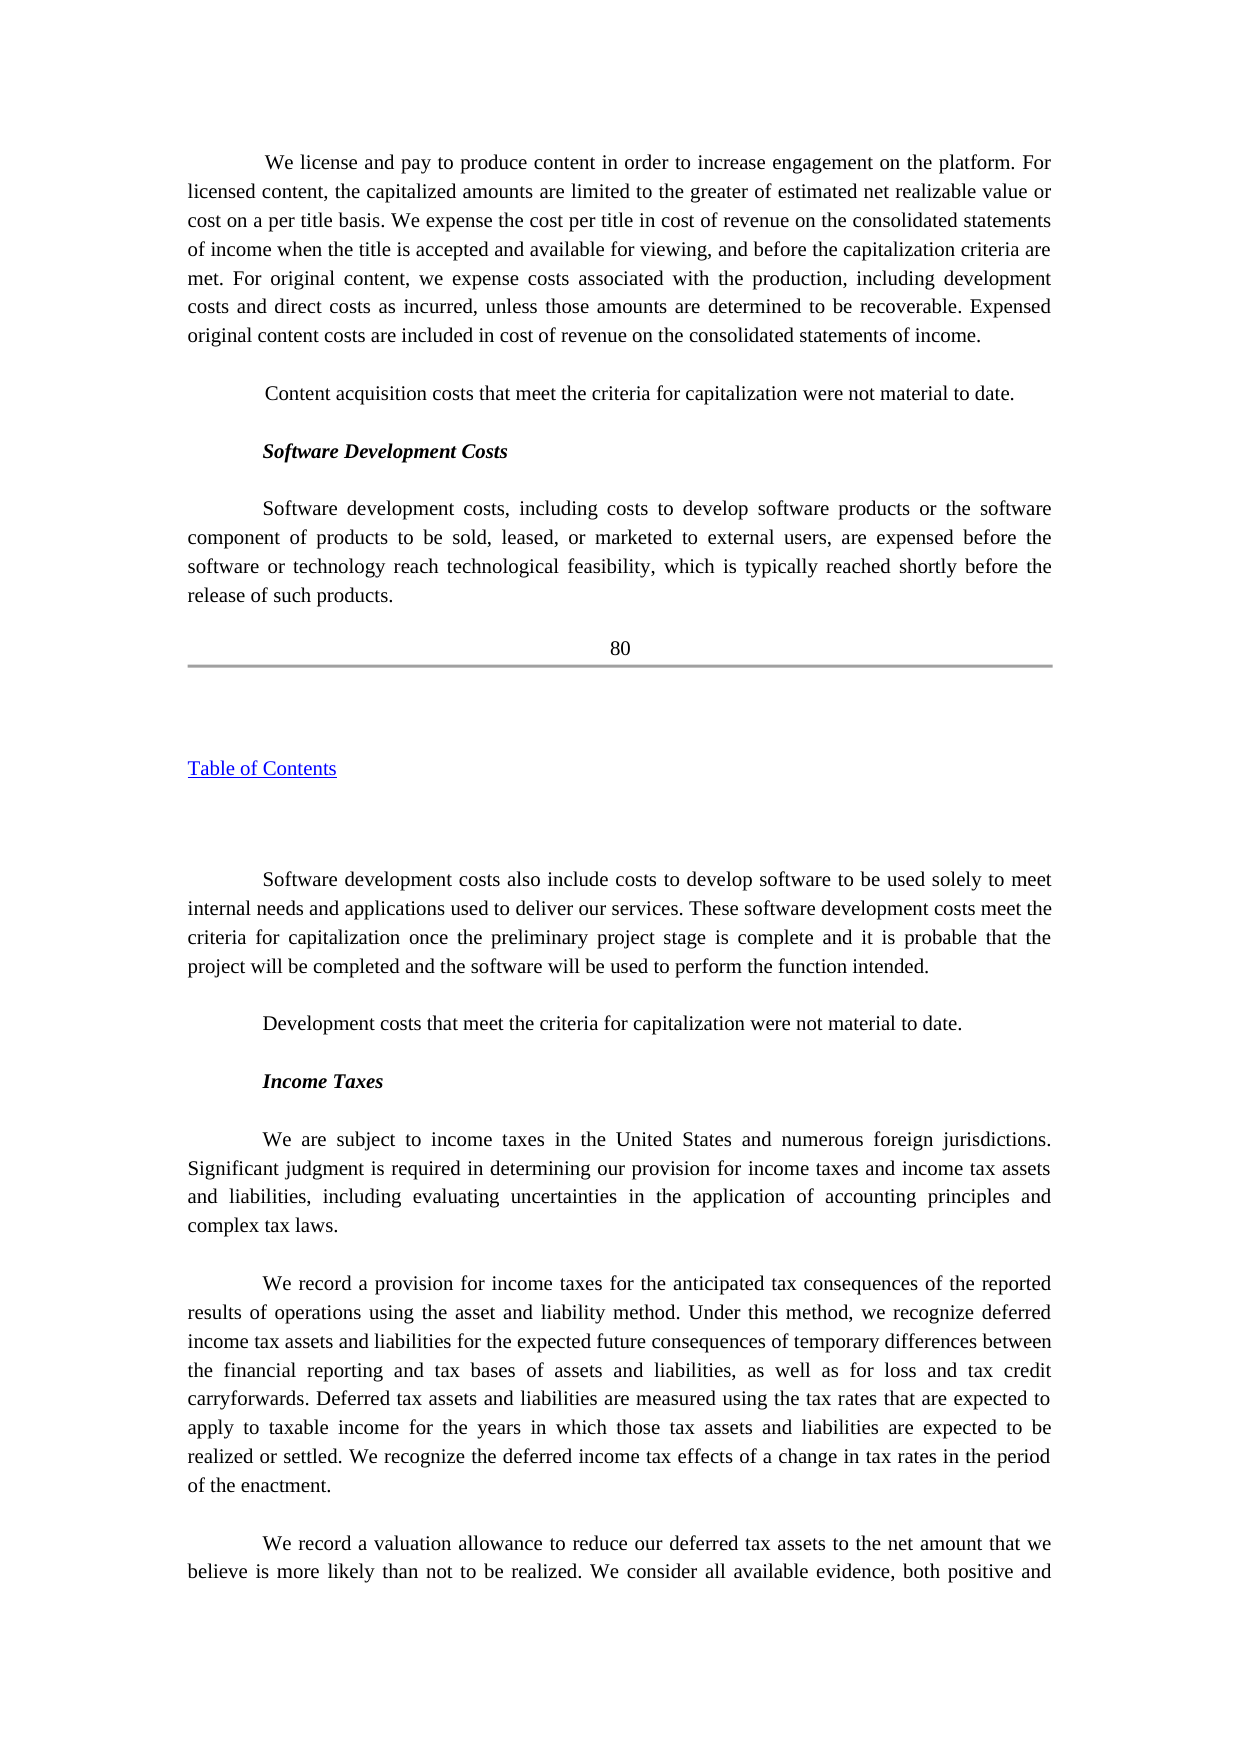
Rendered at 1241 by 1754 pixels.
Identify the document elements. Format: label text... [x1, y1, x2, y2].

text Development costs that meet the criteria for capitalization were not material to date. [187, 1011, 1053, 1035]
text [187, 1531, 1053, 1583]
text We license and pay to produce content in order to increase engagement on the platform. For licensed content, the capitalized amounts are limited to the greater of estimated net realizable value or cost on a per title basis. We expense the cost per title in cost of revenue on the consolidated statements of income when the title is accepted and available for viewing, and before the capitalization criteria are met. For original content, we expense costs associated with the production, including development costs and direct costs as incurred, unless those amounts are determined to be recoverable. Expensed original content costs are included in cost of revenue on the consolidated statements of income. [187, 150, 1053, 347]
text Content acquisition costs that meet the criteria for capitalization were not material to date. [187, 381, 1053, 405]
text Software development costs, including costs to develop software products or the software component of products to be sold, leased, or marketed to external users, are expensed before the software or technology reach technological feasibility, which is typically reached shortly before the release of such products. [187, 496, 1053, 607]
text Table of Contents [187, 756, 1053, 780]
text Software development costs also include costs to develop software to be used solely to meet internal needs and applications used to deliver our services. These software development costs meet the criteria for capitalization once the preliminary project stage is complete and it is probable that the project will be completed and the software will be used to perform the function intended. [187, 867, 1053, 978]
text We record a provision for income taxes for the anticipated tax consequences of the reported results of operations using the asset and liability method. Under this method, we recognize deferred income tax assets and liabilities for the expected future consequences of temporary differences between the financial reporting and tax bases of assets and liabilities, as well as for loss and tax credit carryforwards. Deferred tax assets and liabilities are measured using the tax rates that are expected to apply to taxable income for the years in which those tax assets and liabilities are expected to be realized or settled. We recognize the deferred income tax effects of a change in tax rates in the period of the enactment. [187, 1271, 1053, 1497]
text Software Development Costs [187, 438, 1053, 463]
text We are subject to income taxes in the United States and numerous foreign jurisdictions. Significant judgment is required in determining our provision for income taxes and income tax assets and liabilities, including evaluating uncertainties in the application of accounting principles and complex tax laws. [187, 1127, 1053, 1237]
text Income Taxes [187, 1069, 1053, 1093]
text 80 [187, 636, 1053, 660]
